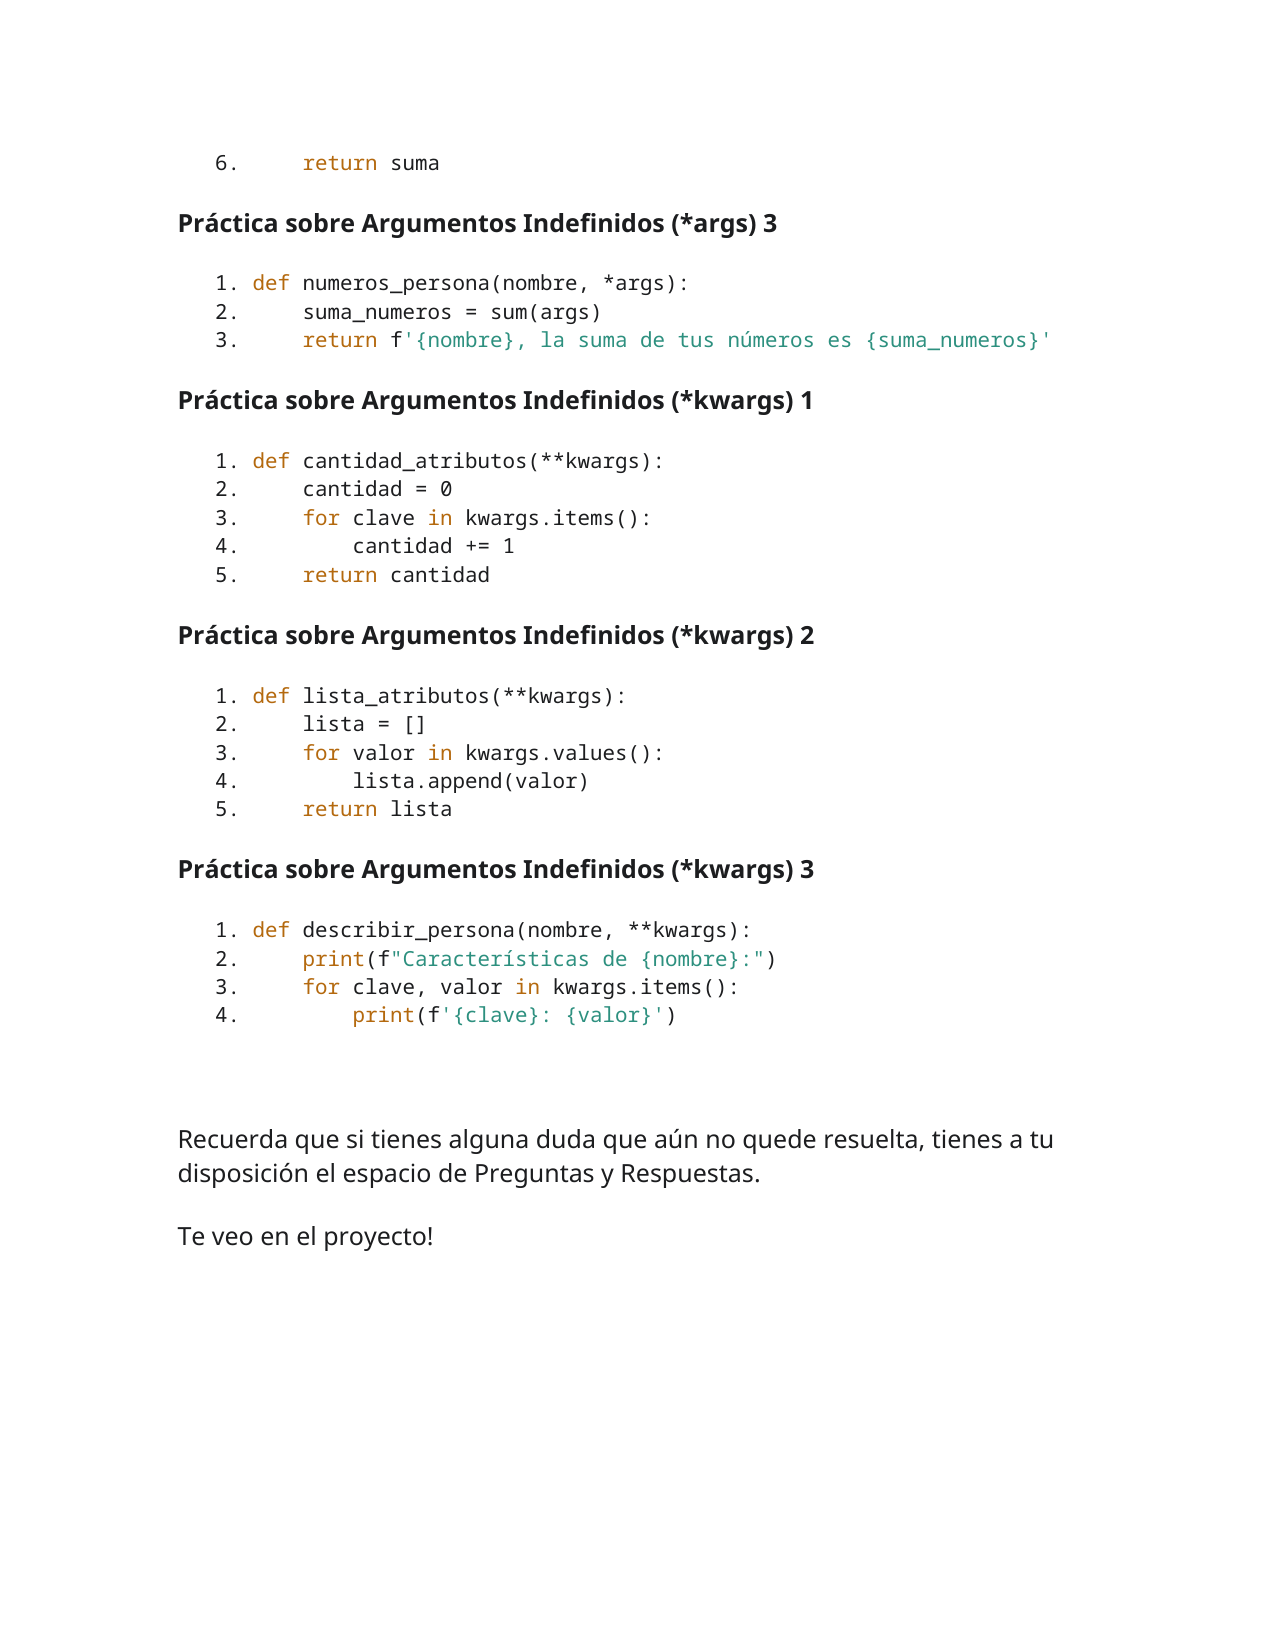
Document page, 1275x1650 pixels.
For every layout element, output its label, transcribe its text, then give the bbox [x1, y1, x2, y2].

text Práctica sobre Argumentos Indefinidos (*kwargs) 2 [177, 617, 1098, 652]
list suma_numeros = sum(args) [215, 297, 1098, 325]
text Práctica sobre Argumentos Indefinidos (*args) 3 [177, 205, 1098, 239]
list def lista_atributos(**kwargs): [215, 681, 1098, 709]
list for clave, valor in kwargs.items(): [215, 972, 1098, 1001]
text Práctica sobre Argumentos Indefinidos (*kwargs) 3 [177, 852, 1098, 886]
list def numeros_persona(nombre, *args): [215, 268, 1098, 297]
list print(f"Características de {nombre}:") [215, 944, 1098, 972]
text Práctica sobre Argumentos Indefinidos (*kwargs) 1 [177, 383, 1098, 417]
list cantidad = 0 [215, 474, 1098, 503]
list return f'{nombre}, la suma de tus números es {suma_numeros}' [215, 325, 1098, 354]
list for clave in kwargs.items(): [215, 503, 1098, 531]
text Te veo en el proyecto! [177, 1219, 1098, 1253]
list cantidad += 1 [215, 531, 1098, 560]
list return cantidad [215, 560, 1098, 588]
list print(f'{clave}: {valor}') [215, 1001, 1098, 1029]
text Recuerda que si tienes alguna duda que aún no quede resuelta, tienes a tu disposición el espacio de Preguntas y Respuestas. [177, 1121, 1098, 1189]
list return lista [215, 794, 1098, 823]
list return suma [215, 148, 1098, 176]
list lista = [] [215, 709, 1098, 738]
list lista.append(valor) [215, 766, 1098, 794]
list def cantidad_atributos(**kwargs): [215, 446, 1098, 474]
list for valor in kwargs.values(): [215, 738, 1098, 766]
list def describir_persona(nombre, **kwargs): [215, 915, 1098, 944]
